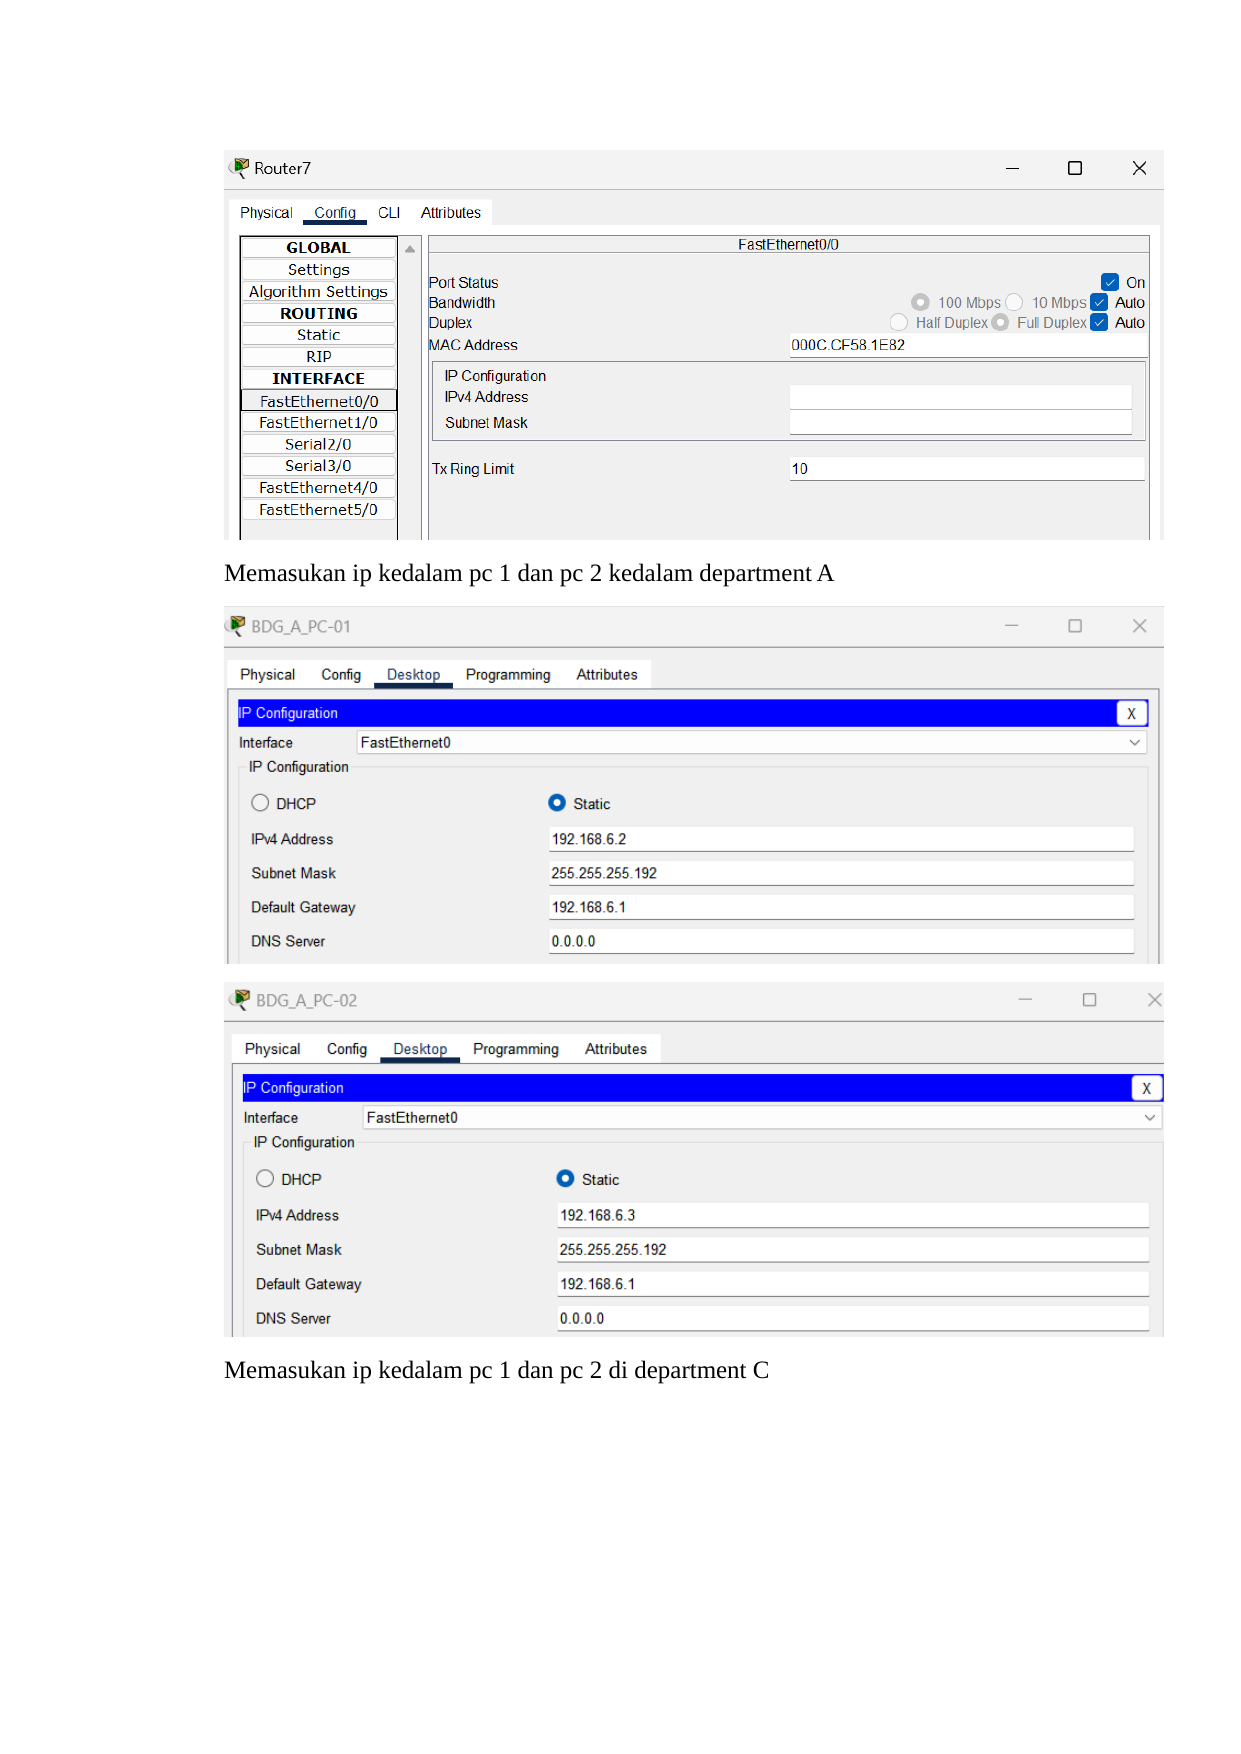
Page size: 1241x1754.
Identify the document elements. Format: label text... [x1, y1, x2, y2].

picture [223, 606, 1164, 964]
picture [223, 150, 1164, 540]
text Memasukan ip kedalam pc 1 dan pc 2 kedalam department A [224, 558, 1090, 587]
picture [223, 982, 1164, 1337]
text Memasukan ip kedalam pc 1 dan pc 2 di department C [224, 1355, 1090, 1384]
